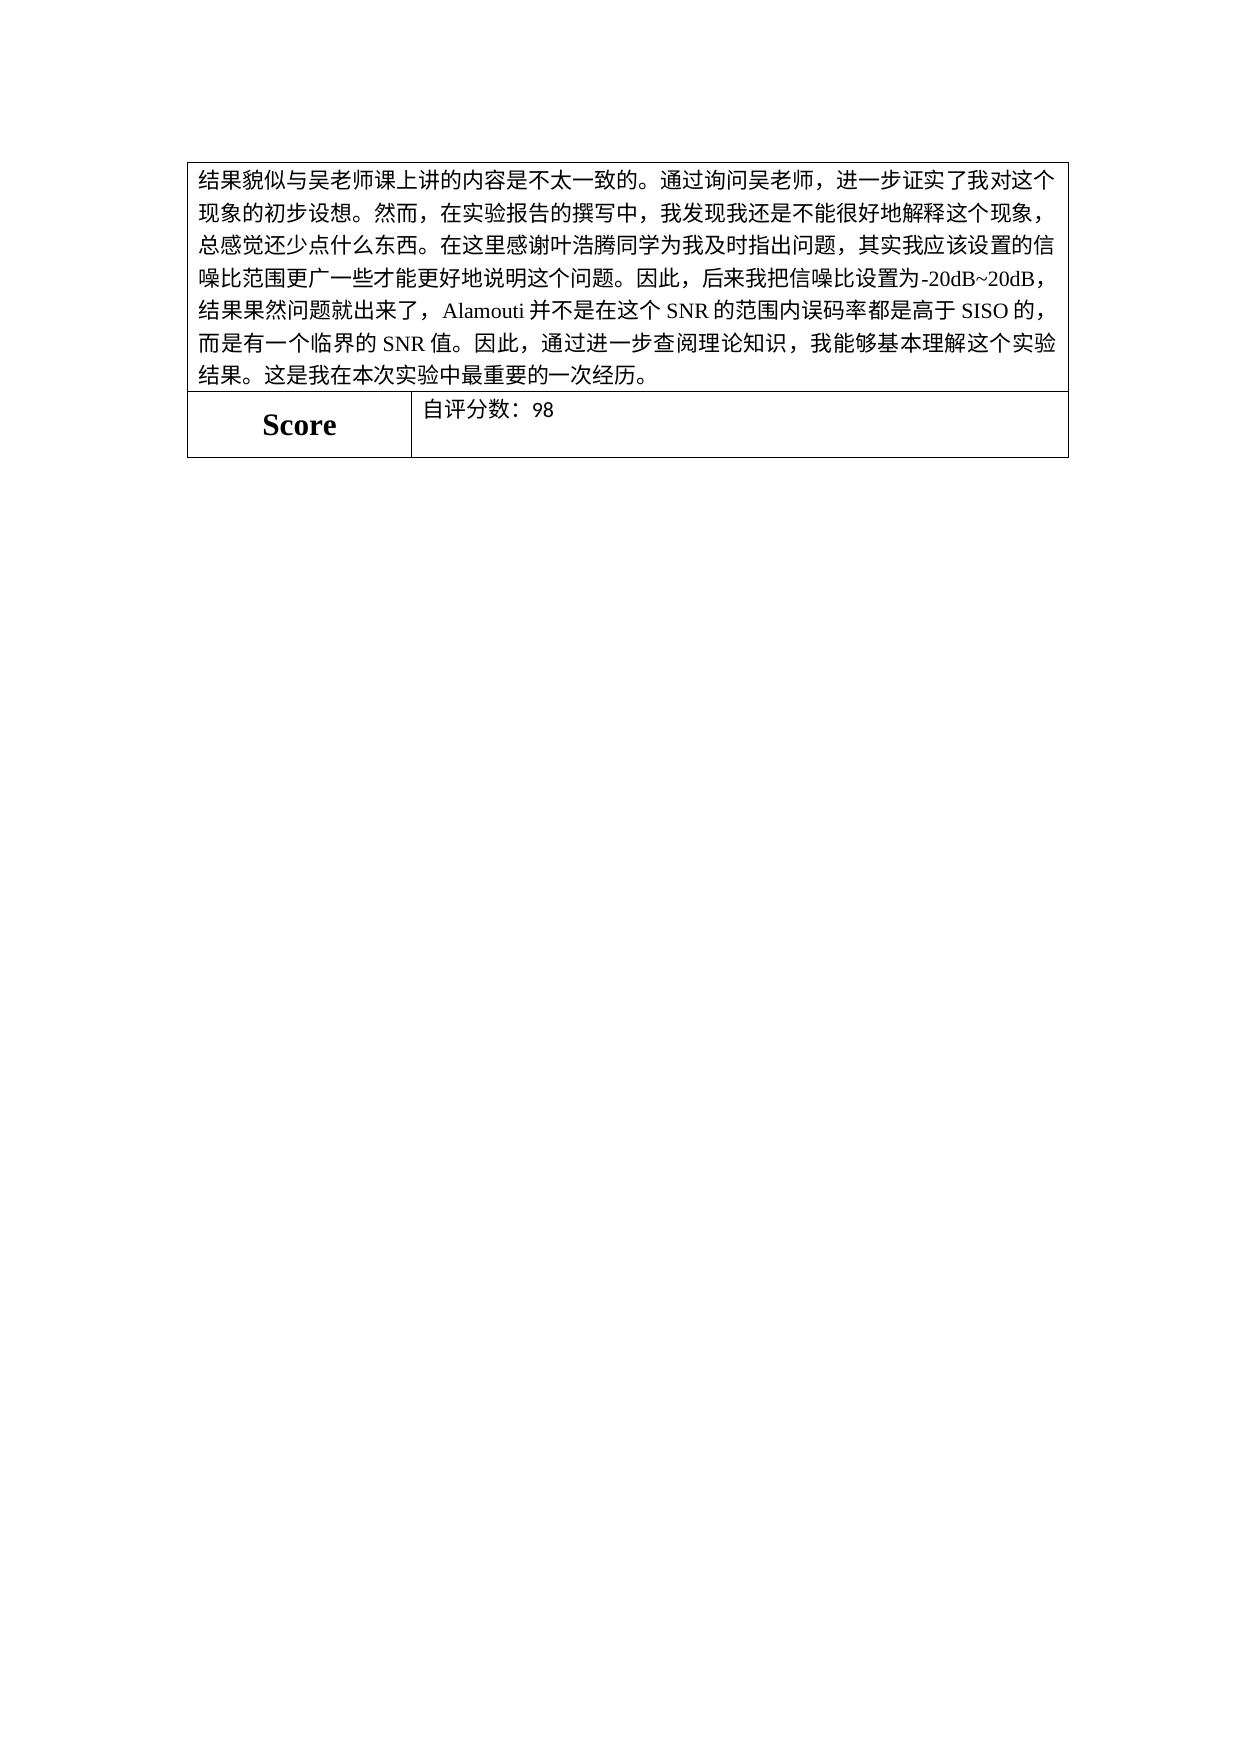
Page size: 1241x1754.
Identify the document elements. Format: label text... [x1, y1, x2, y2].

table_cell Score [188, 392, 411, 457]
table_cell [188, 163, 1068, 391]
table_cell 自评分数：98 [412, 392, 1068, 457]
